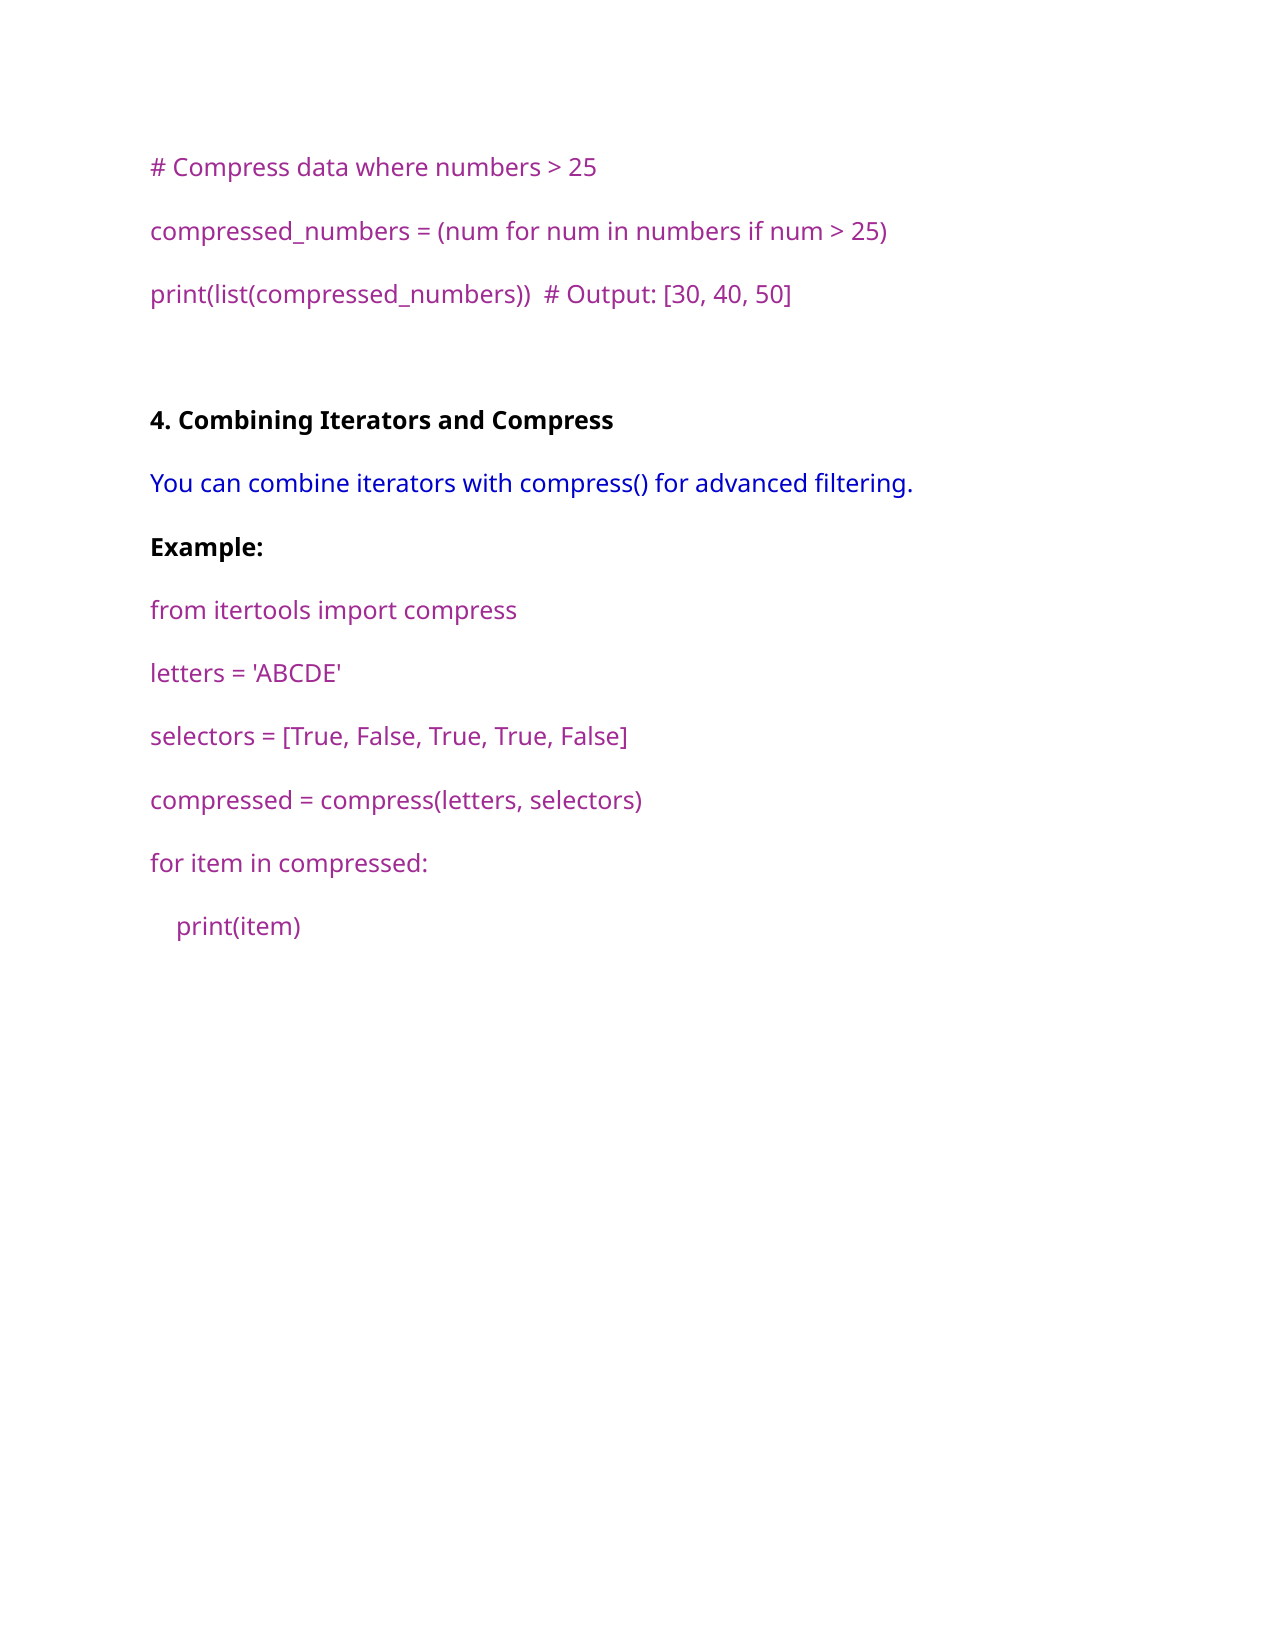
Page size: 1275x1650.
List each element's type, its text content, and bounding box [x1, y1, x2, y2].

text compressed = compress(letters, selectors) [150, 782, 1125, 816]
text 4. Combining Iterators and Compress [150, 403, 1125, 437]
text letters = 'ABCDE' [150, 656, 1125, 690]
text selectors = [True, False, True, True, False] [150, 719, 1125, 753]
text print(item) [150, 909, 1125, 943]
text # Compress data where numbers > 25 [150, 150, 1125, 184]
text print(list(compressed_numbers)) # Output: [30, 40, 50] [150, 276, 1125, 311]
text from itertools import compress [150, 593, 1125, 627]
text You can combine iterators with compress() for advanced filtering. [150, 466, 1125, 500]
text for item in compressed: [150, 846, 1125, 879]
text compressed_numbers = (num for num in numbers if num > 25) [150, 213, 1125, 247]
text Example: [150, 529, 1125, 563]
